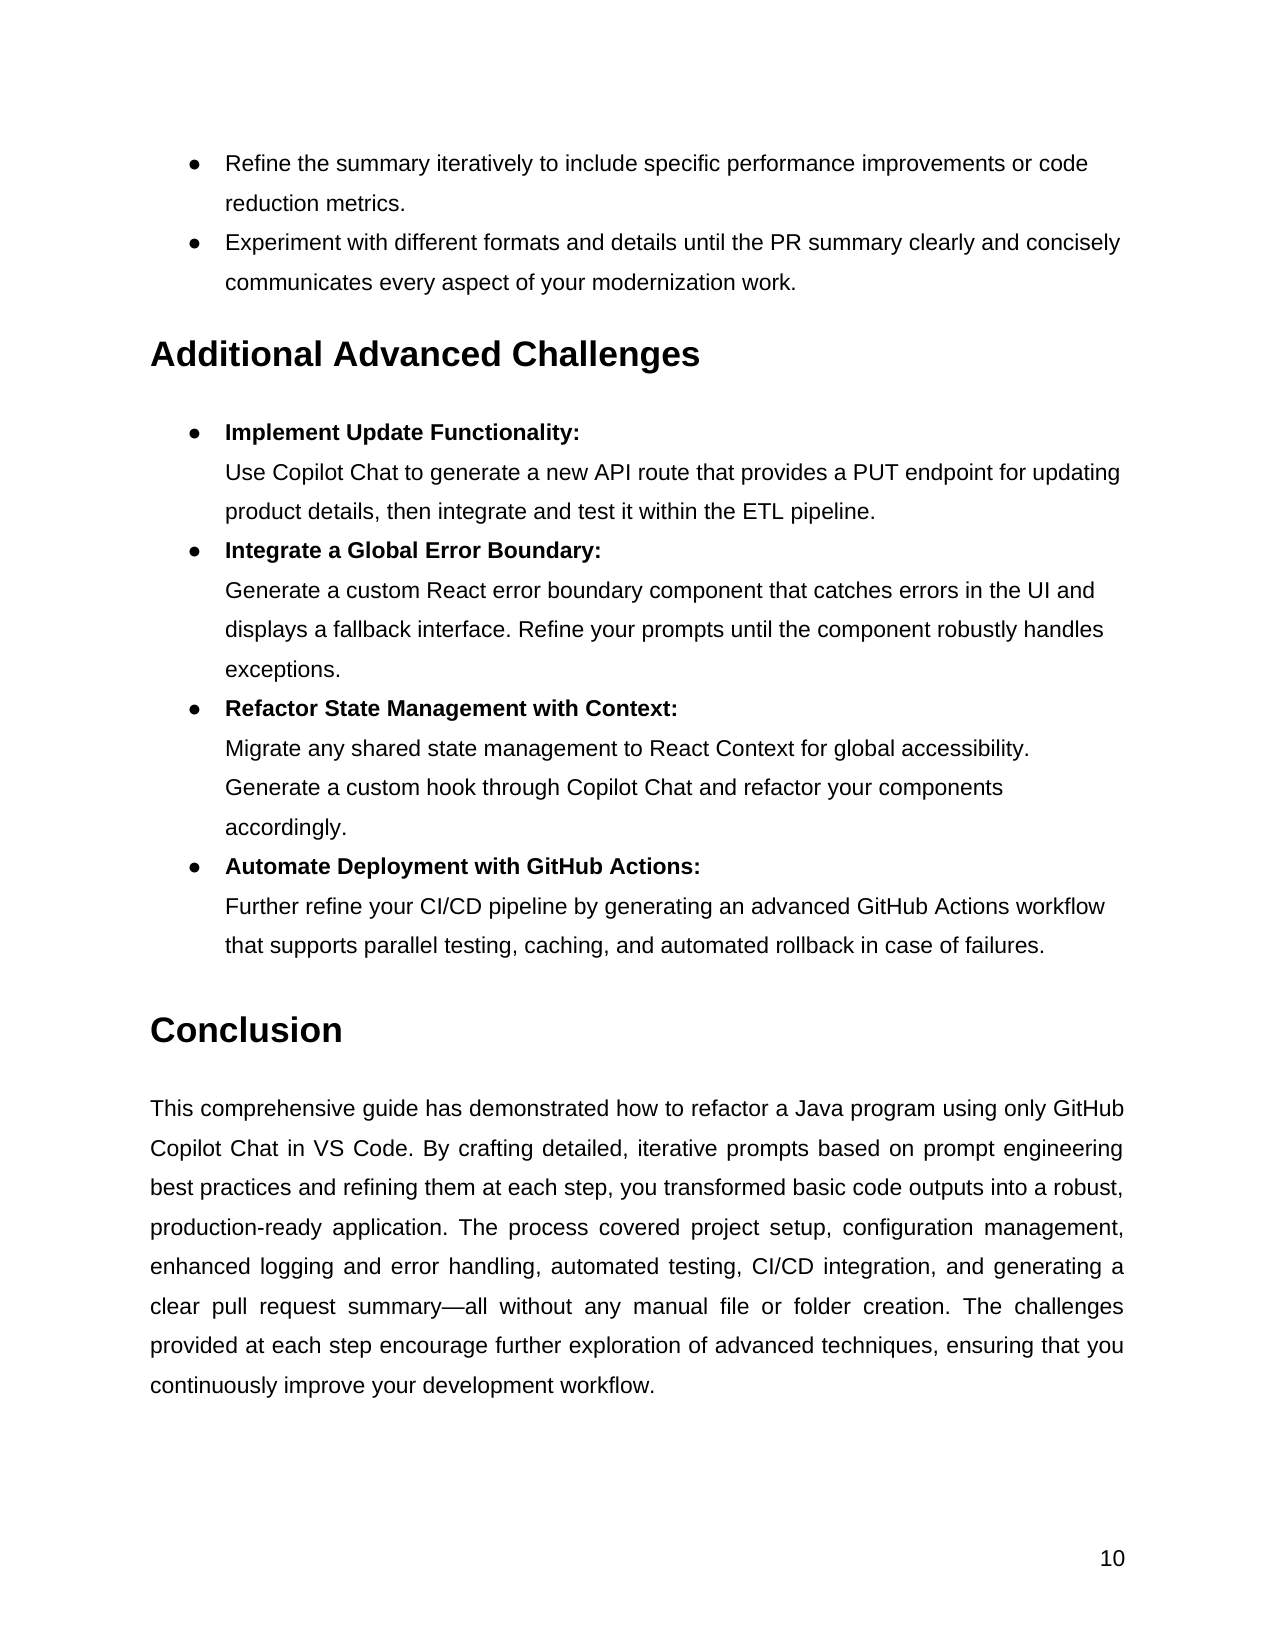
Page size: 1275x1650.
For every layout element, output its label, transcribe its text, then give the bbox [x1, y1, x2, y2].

subtitle Conclusion [150, 1009, 1125, 1050]
text Additional Advanced Challenges [150, 333, 1125, 374]
list Automate Deployment with GitHub Actions: Further refine your CI/CD pipeline by generating an advanced GitHub Actions workflow that supports parallel testing, caching, and automated rollback in case of failures. [187, 853, 1125, 958]
list Refine the summary iteratively to include specific performance improvements or code reduction metrics. [187, 150, 1125, 216]
text This comprehensive guide has demonstrated how to refactor a Java program using only GitHub Copilot Chat in VS Code. By crafting detailed, iterative prompts based on prompt engineering best practices and refining them at each step, you transformed basic code outputs into a robust, production-ready application. The process covered project setup, configuration management, enhanced logging and error handling, automated testing, CI/CD integration, and generating a clear pull request summary—all without any manual file or folder creation. The challenges provided at each step encourage further exploration of advanced techniques, ensuring that you continuously improve your development workflow. [150, 1095, 1125, 1398]
list Integrate a Global Error Boundary: Generate a custom React error boundary component that catches errors in the UI and displays a fallback interface. Refine your prompts until the component robustly handles exceptions. [187, 537, 1125, 682]
list Experiment with different formats and details until the PR summary clearly and concisely communicates every aspect of your modernization work. [187, 229, 1125, 295]
list Refactor State Management with Context: Migrate any shared state management to React Context for global accessibility. Generate a custom hook through Copilot Chat and refactor your components accordingly. [187, 695, 1125, 840]
list Implement Update Functionality: Use Copilot Chat to generate a new API route that provides a PUT endpoint for updating product details, then integrate and test it within the ETL pipeline. [187, 419, 1125, 524]
